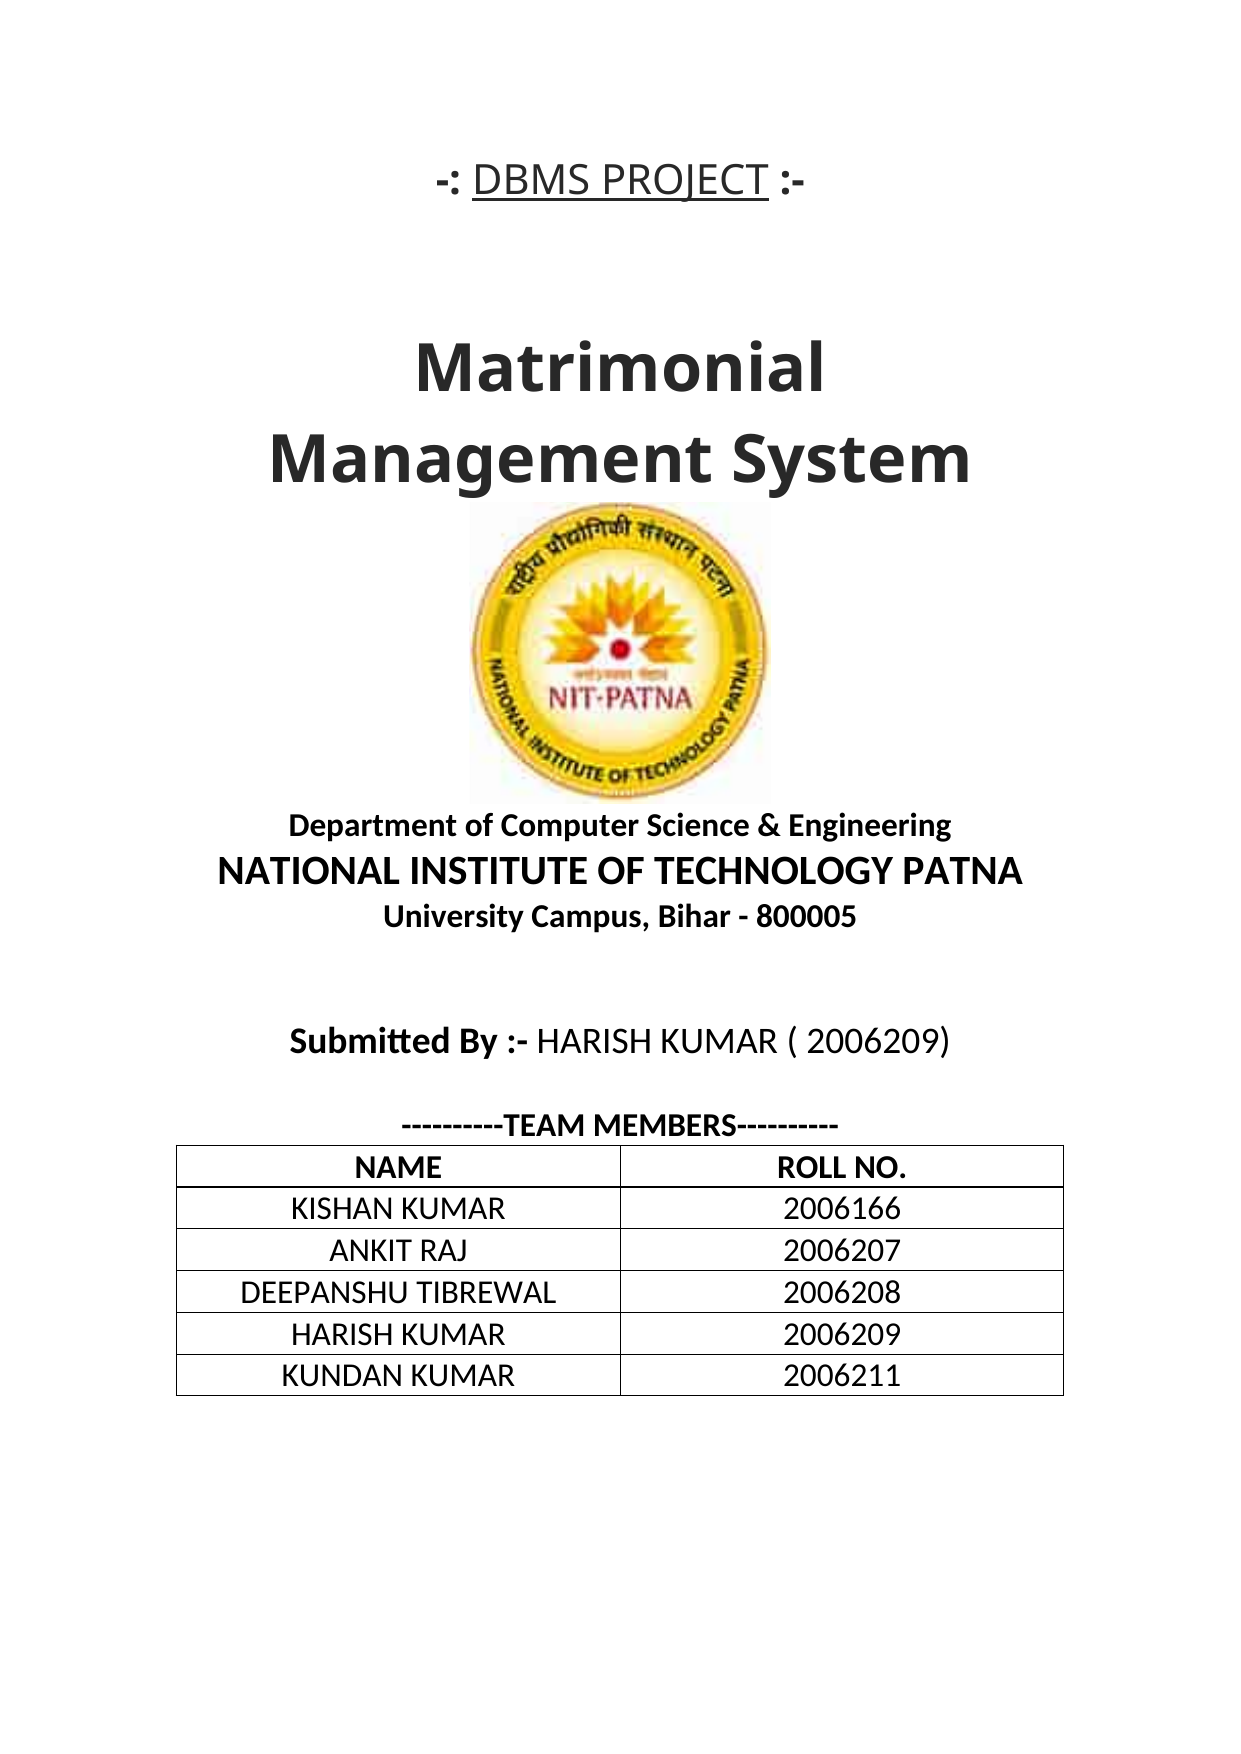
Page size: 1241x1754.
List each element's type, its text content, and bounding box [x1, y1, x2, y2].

table_header ROLL NO. [621, 1146, 1063, 1186]
table_cell HARISH KUMAR [177, 1313, 620, 1353]
table_cell DEEPANSHU TIBREWAL [177, 1271, 620, 1312]
text Department of Computer Science & Engineering [187, 803, 1053, 844]
text Submitted By :- HARISH KUMAR ( 2006209) [187, 1017, 1053, 1063]
table_cell ANKIT RAJ [177, 1229, 620, 1270]
text University Campus, Bihar - 800005 [187, 895, 1053, 936]
text -: DBMS PROJECT :- [187, 150, 1053, 207]
table_cell 2006208 [621, 1271, 1063, 1312]
text NATIONAL INSTITUTE OF TECHNOLOGY PATNA [187, 844, 1053, 895]
table_header NAME [177, 1146, 620, 1186]
table_cell 2006207 [621, 1229, 1063, 1270]
table_cell KISHAN KUMAR [177, 1188, 620, 1228]
text ----------TEAM MEMBERS---------- [187, 1104, 1053, 1144]
picture [469, 502, 771, 804]
table_cell 2006209 [621, 1313, 1063, 1353]
text Matrimonial Management System [187, 320, 1053, 502]
table_cell 2006166 [621, 1188, 1063, 1228]
table_cell KUNDAN KUMAR [177, 1355, 620, 1395]
table_cell 2006211 [621, 1355, 1063, 1395]
